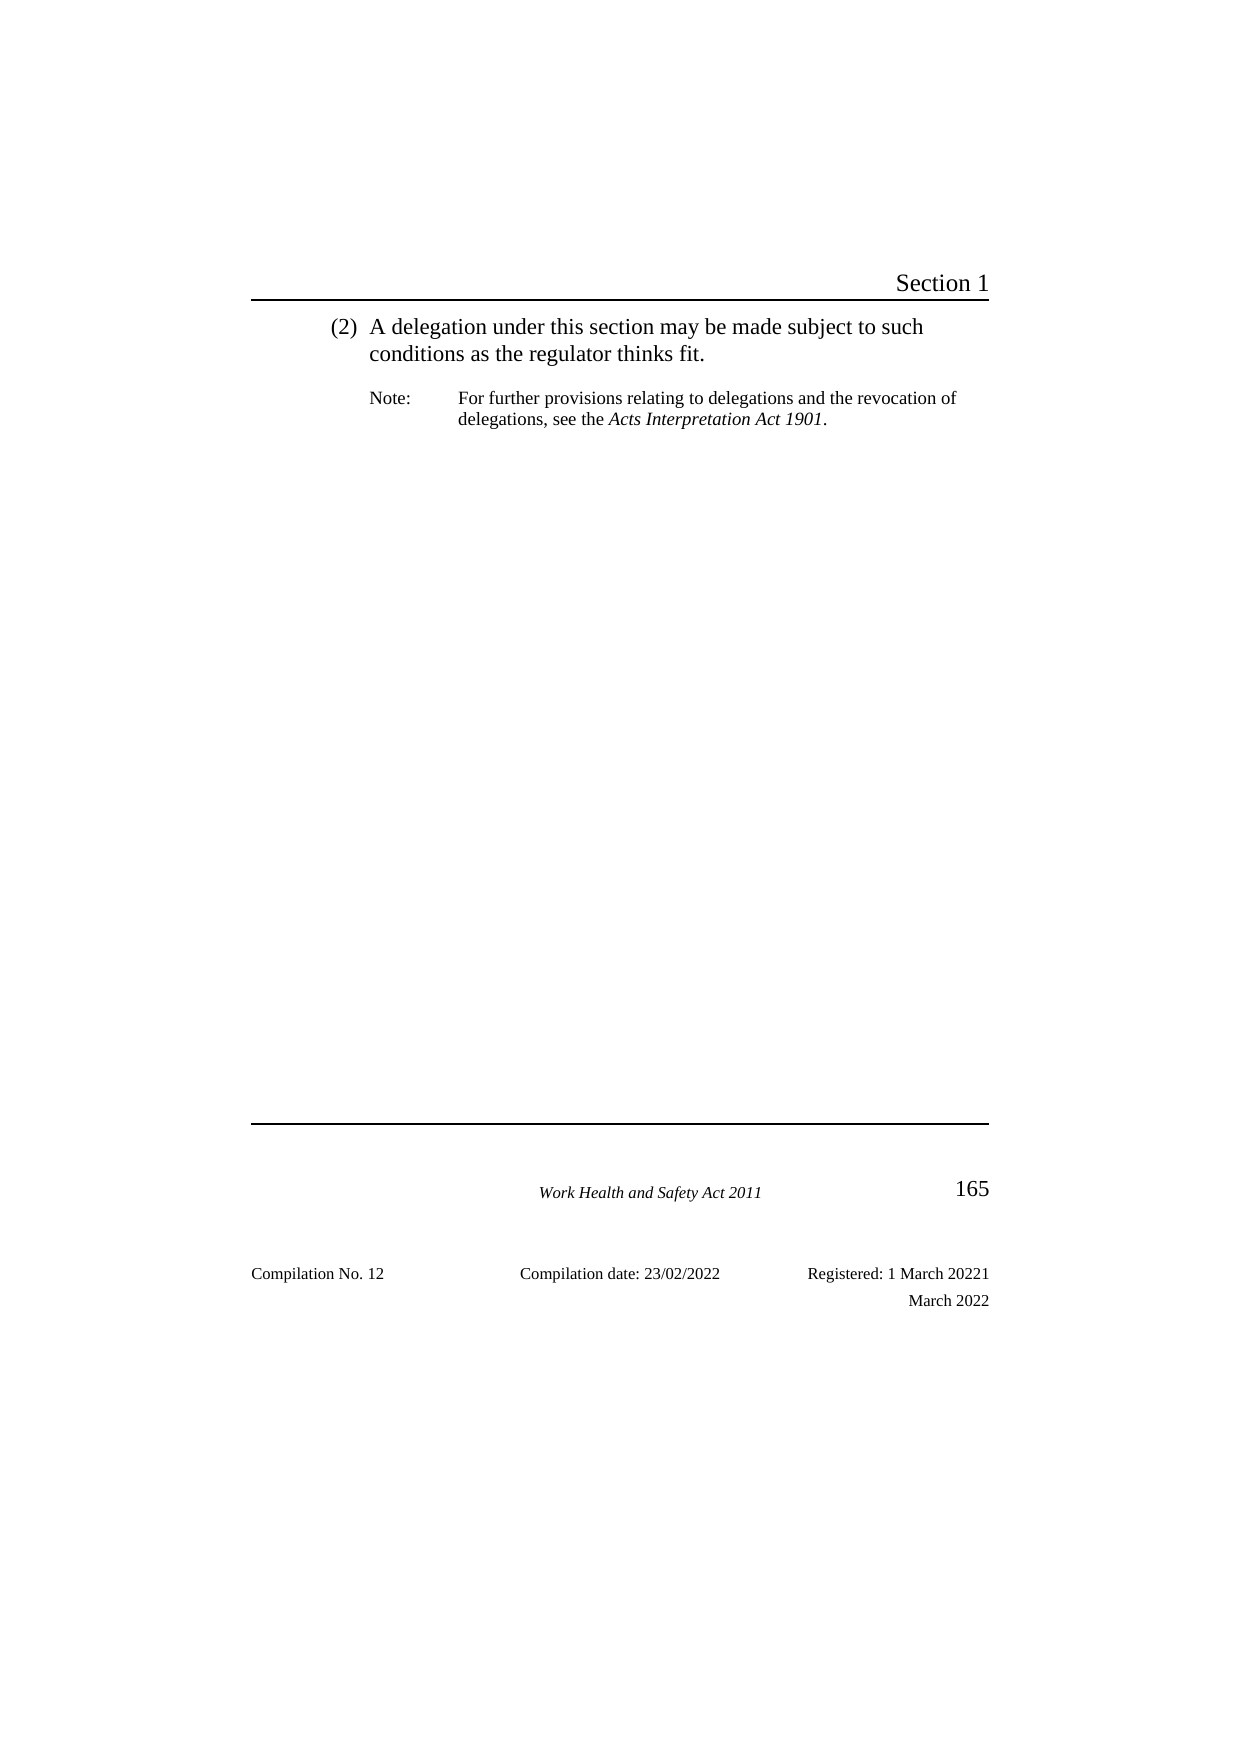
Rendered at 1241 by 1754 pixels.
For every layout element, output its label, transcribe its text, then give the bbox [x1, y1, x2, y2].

text (2) A delegation under this section may be made subject to such conditions as the regulator thinks fit. [251, 313, 989, 366]
text Note: For further provisions relating to delegations and the revocation of delegations, see the Acts Interpretation Act 1901. [369, 387, 989, 430]
